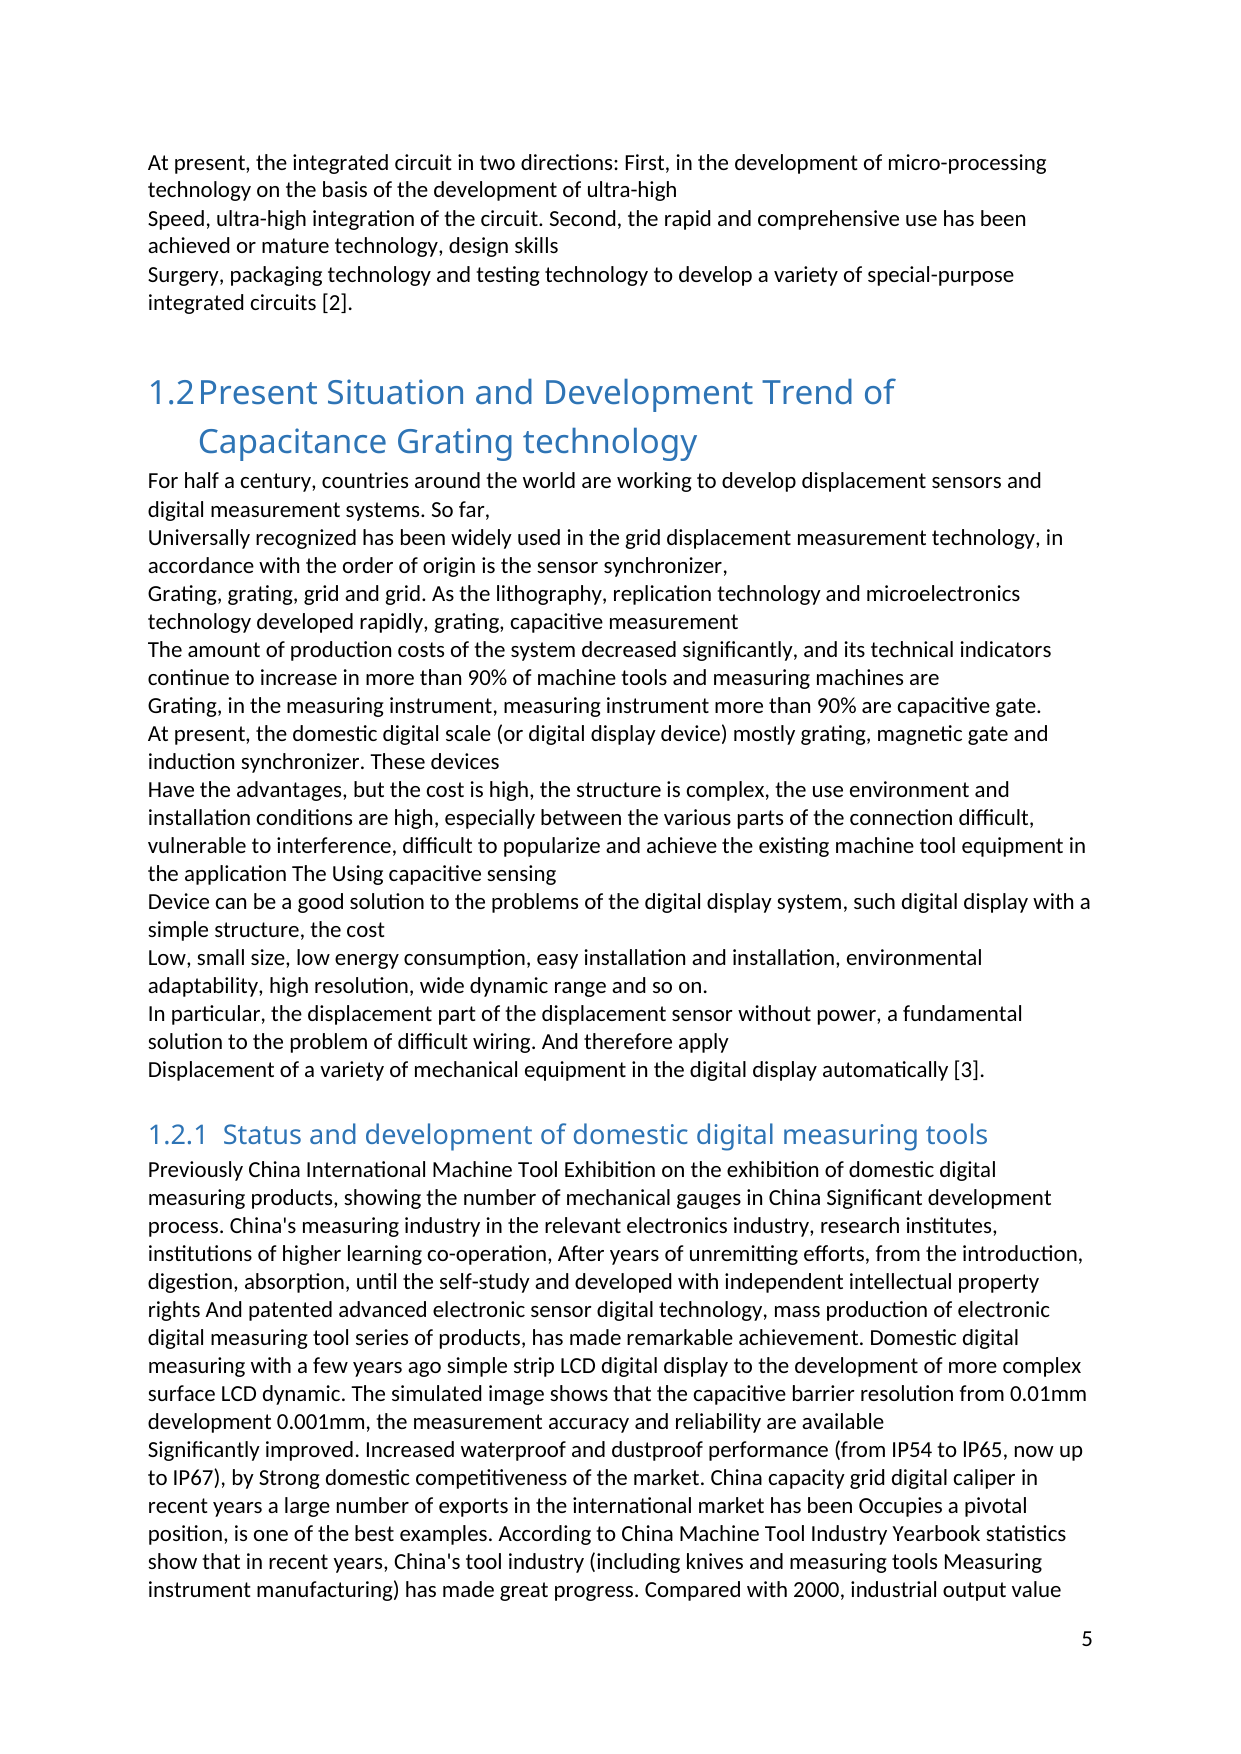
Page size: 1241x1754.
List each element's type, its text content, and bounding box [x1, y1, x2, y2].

text Grating, in the measuring instrument, measuring instrument more than 90% are capacitive gate. [148, 691, 1093, 719]
subtitle Present Situation and Development Trend of Capacitance Grating technology [148, 369, 1093, 463]
text For half a century, countries around the world are working to develop displacement sensors and digital measurement systems. So far, [148, 467, 1093, 523]
text Low, small size, low energy consumption, easy installation and installation, environmental adaptability, high resolution, wide dynamic range and so on. [148, 943, 1093, 999]
text Previously China International Machine Tool Exhibition on the exhibition of domestic digital measuring products, showing the number of mechanical gauges in China Significant development process. China's measuring industry in the relevant electronics industry, research institutes, institutions of higher learning co-operation, After years of unremitting efforts, from the introduction, digestion, absorption, until the self-study and developed with independent intellectual property rights And patented advanced electronic sensor digital technology, mass production of electronic digital measuring tool series of products, has made remarkable achievement. Domestic digital measuring with a few years ago simple strip LCD digital display to the development of more complex surface LCD dynamic. The simulated image shows that the capacitive barrier resolution from 0.01mm development 0.001mm, the measurement accuracy and reliability are available [148, 1155, 1093, 1435]
text Surgery, packaging technology and testing technology to develop a variety of special-purpose integrated circuits [2]. [148, 260, 1093, 316]
text The amount of production costs of the system decreased significantly, and its technical indicators continue to increase in more than 90% of machine tools and measuring machines are [148, 635, 1093, 691]
text Displacement of a variety of mechanical equipment in the digital display automatically [3]. [148, 1055, 1093, 1083]
text Speed, ultra-high integration of the circuit. Second, the rapid and comprehensive use has been achieved or mature technology, design skills [148, 204, 1093, 260]
text Grating, grating, grid and grid. As the lithography, replication technology and microelectronics technology developed rapidly, grating, capacitive measurement [148, 579, 1093, 635]
text At present, the domestic digital scale (or digital display device) mostly grating, magnetic gate and induction synchronizer. These devices [148, 719, 1093, 775]
text In particular, the displacement part of the displacement sensor without power, a fundamental solution to the problem of difficult wiring. And therefore apply [148, 999, 1093, 1055]
text Have the advantages, but the cost is high, the structure is complex, the use environment and installation conditions are high, especially between the various parts of the connection difficult, vulnerable to interference, difficult to popularize and achieve the existing machine tool equipment in the application The Using capacitive sensing [148, 775, 1093, 887]
text Universally recognized has been widely used in the grid displacement measurement technology, in accordance with the order of origin is the sensor synchronizer, [148, 523, 1093, 579]
text Device can be a good solution to the problems of the digital display system, such digital display with a simple structure, the cost [148, 887, 1093, 943]
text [148, 1435, 1093, 1603]
text At present, the integrated circuit in two directions: First, in the development of micro-processing technology on the basis of the development of ultra-high [148, 148, 1093, 204]
subtitle Status and development of domestic digital measuring tools [148, 1115, 1093, 1152]
